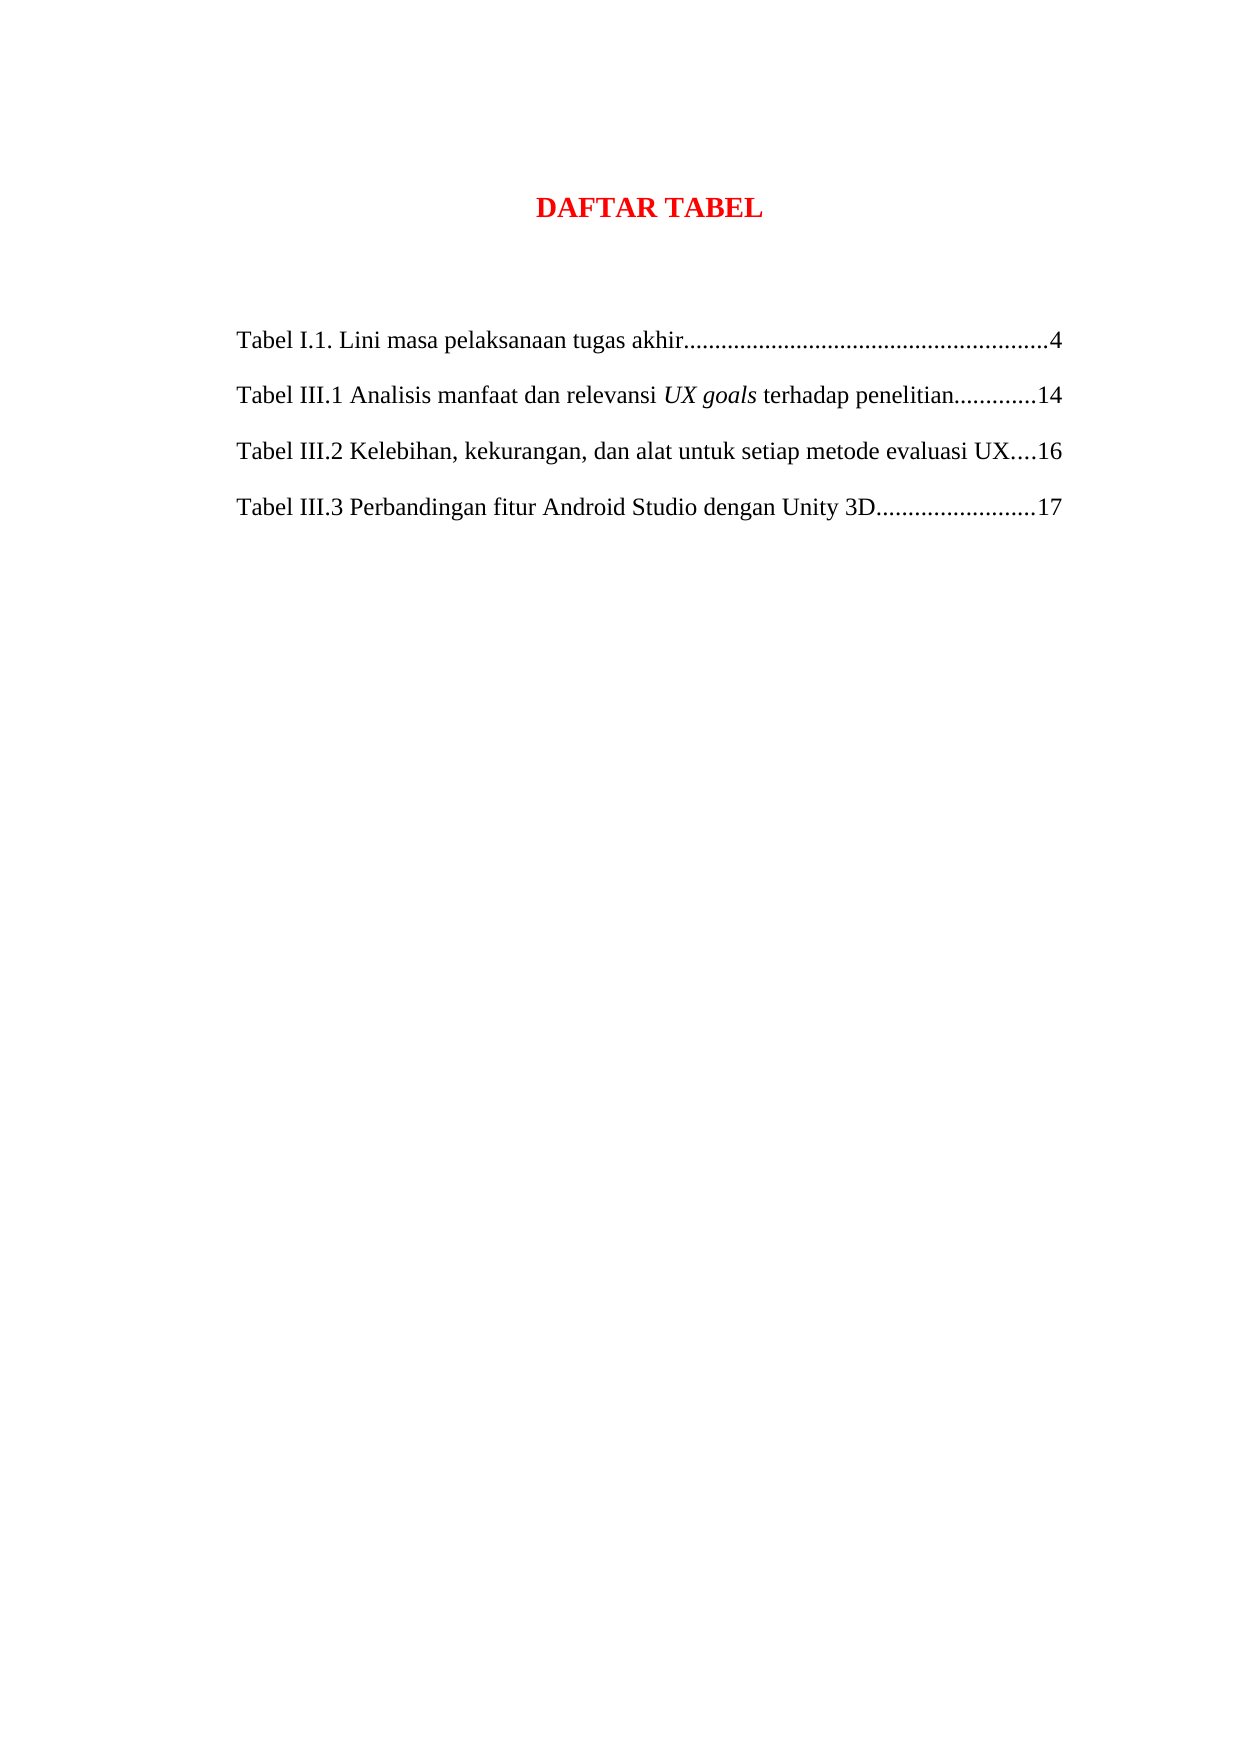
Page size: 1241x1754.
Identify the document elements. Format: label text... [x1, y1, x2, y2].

text Tabel I.1. Lini masa pelaksanaan tugas akhir 4 [236, 325, 1063, 354]
text Tabel III.3 Perbandingan fitur Android Studio dengan Unity 3D 17 [236, 492, 1063, 521]
text Tabel III.2 Kelebihan, kekurangan, dan alat untuk setiap metode evaluasi UX 16 [236, 436, 1063, 465]
subtitle DAFTAR TABEL [236, 190, 1063, 223]
text Tabel III.1 Analisis manfaat dan relevansi UX goals terhadap penelitian 14 [236, 381, 1063, 409]
